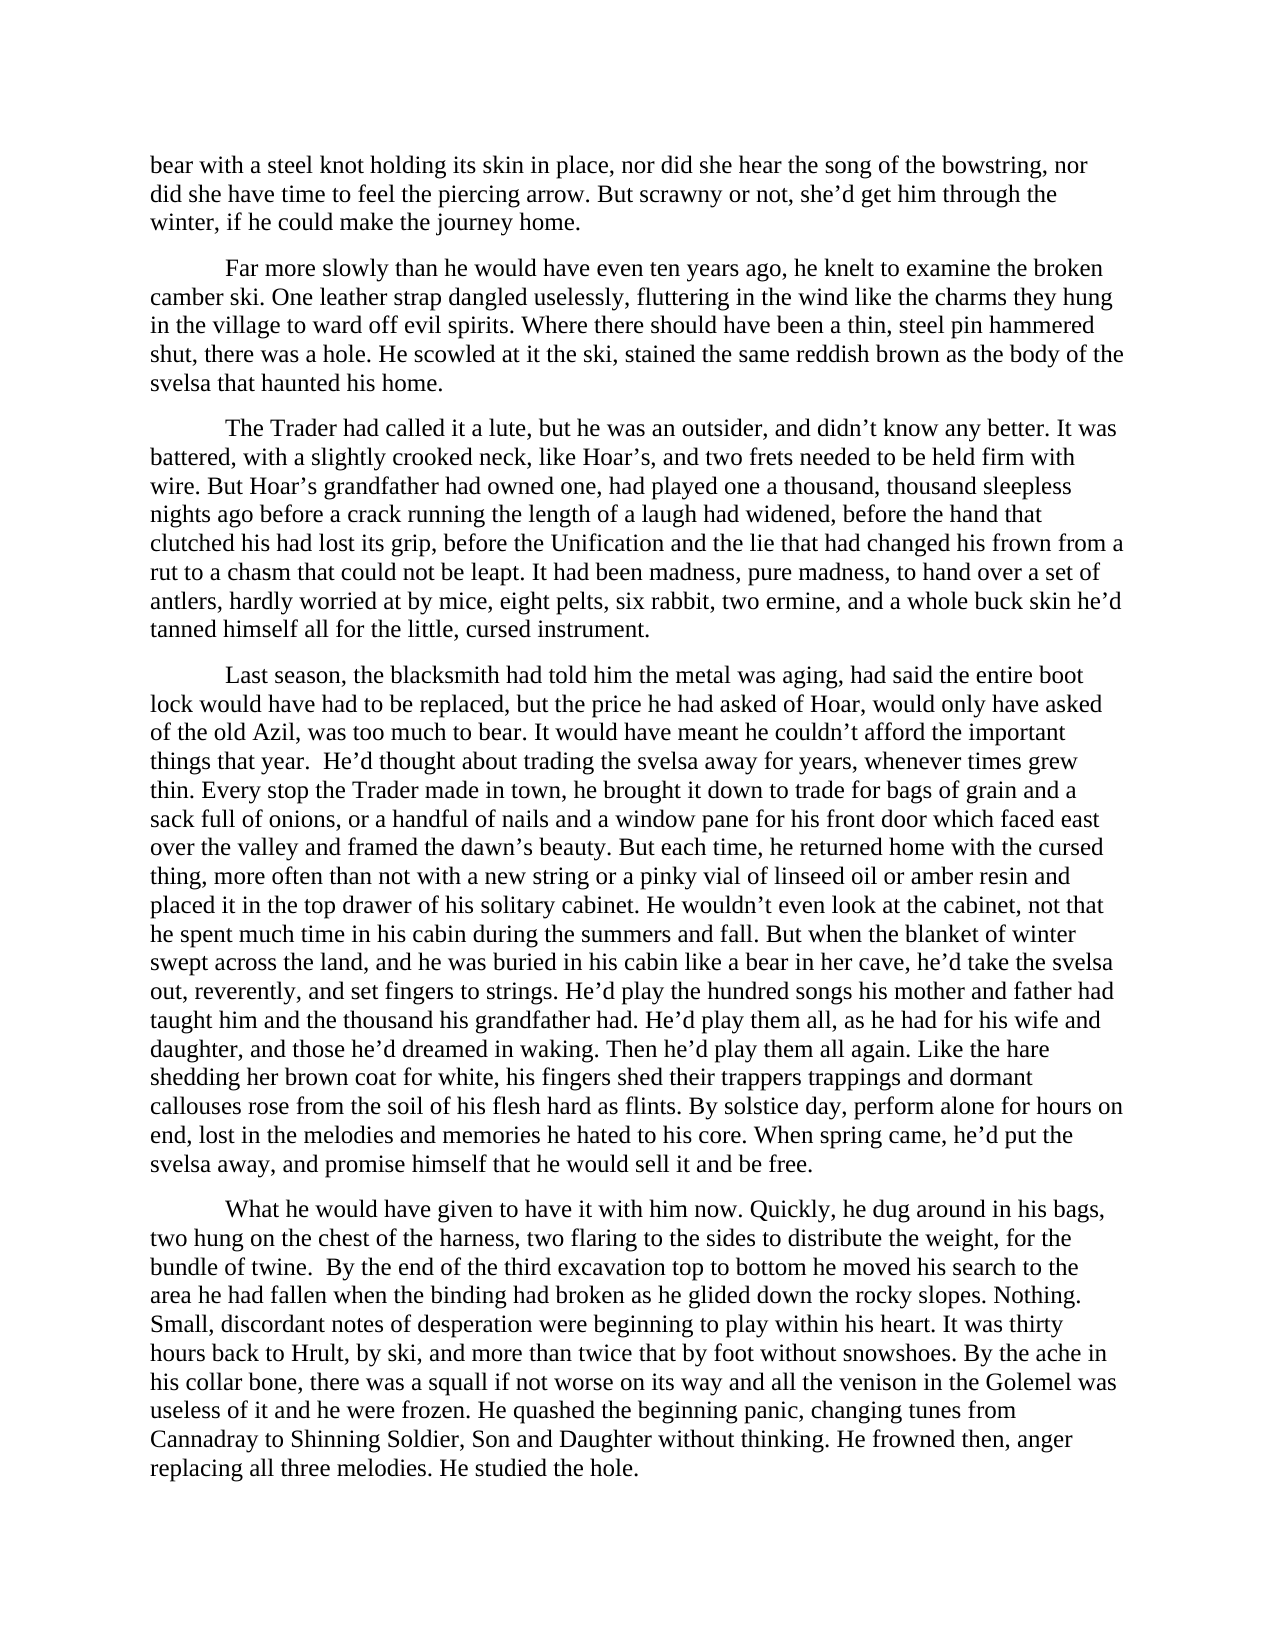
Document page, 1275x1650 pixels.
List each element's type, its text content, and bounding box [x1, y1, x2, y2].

text The Trader had called it a lute, but he was an outsider, and didn’t know any better. It was battered, with a slightly crooked neck, like Hoar’s, and two frets needed to be held firm with wire. But Hoar’s grandfather had owned one, had played one a thousand, thousand sleepless nights ago before a crack running the length of a laugh had widened, before the hand that clutched his had lost its grip, before the Unification and the lie that had changed his frown from a rut to a chasm that could not be leapt. It had been madness, pure madness, to hand over a set of antlers, hardly worried at by mice, eight pelts, six rabbit, two ermine, and a whole buck skin he’d tanned himself all for the little, cursed instrument. [150, 413, 1125, 643]
text Last season, the blacksmith had told him the metal was aging, had said the entire boot lock would have had to be replaced, but the price he had asked of Hoar, would only have asked of the old Azil, was too much to bear. It would have meant he couldn’t afford the important things that year. He’d thought about trading the svelsa away for years, whenever times grew thin. Every stop the Trader made in town, he brought it down to trade for bags of grain and a sack full of onions, or a handful of nails and a window pane for his front door which faced east over the valley and framed the dawn’s beauty. But each time, he returned home with the cursed thing, more often than not with a new string or a pinky vial of linseed oil or amber resin and placed it in the top drawer of his solitary cabinet. He wouldn’t even look at the cabinet, not that he spent much time in his cabin during the summers and fall. But when the blanket of winter swept across the land, and he was buried in his cabin like a bear in her cave, he’d take the svelsa out, reverently, and set fingers to strings. He’d play the hundred songs his mother and father had taught him and the thousand his grandfather had. He’d play them all, as he had for his wife and daughter, and those he’d dreamed in waking. Then he’d play them all again. Like the hare shedding her brown coat for white, his fingers shed their trappers trappings and dormant callouses rose from the soil of his flesh hard as flints. By solstice day, perform alone for hours on end, lost in the melodies and memories he hated to his core. When spring came, he’d put the svelsa away, and promise himself that he would sell it and be free. [150, 660, 1125, 1177]
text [150, 150, 1125, 236]
text What he would have given to have it with him now. Quickly, he dug around in his bags, two hung on the chest of the harness, two flaring to the sides to distribute the weight, for the bundle of twine. By the end of the third excavation top to bottom he moved his search to the area he had fallen when the binding had broken as he glided down the rocky slopes. Nothing. Small, discordant notes of desperation were beginning to play within his heart. It was thirty hours back to Hrult, by ski, and more than twice that by foot without snowshoes. By the ache in his collar bone, there was a squall if not worse on its way and all the venison in the Golemel was useless of it and he were frozen. He quashed the beginning panic, changing tunes from Cannadray to Shinning Soldier, Son and Daughter without thinking. He frowned then, anger replacing all three melodies. He studied the hole. [150, 1194, 1125, 1482]
text Far more slowly than he would have even ten years ago, he knelt to examine the broken camber ski. One leather strap dangled uselessly, fluttering in the wind like the charms they hung in the village to ward off evil spirits. Where there should have been a thin, steel pin hammered shut, there was a hole. He scowled at it the ski, stained the same reddish brown as the body of the svelsa that haunted his home. [150, 253, 1125, 397]
